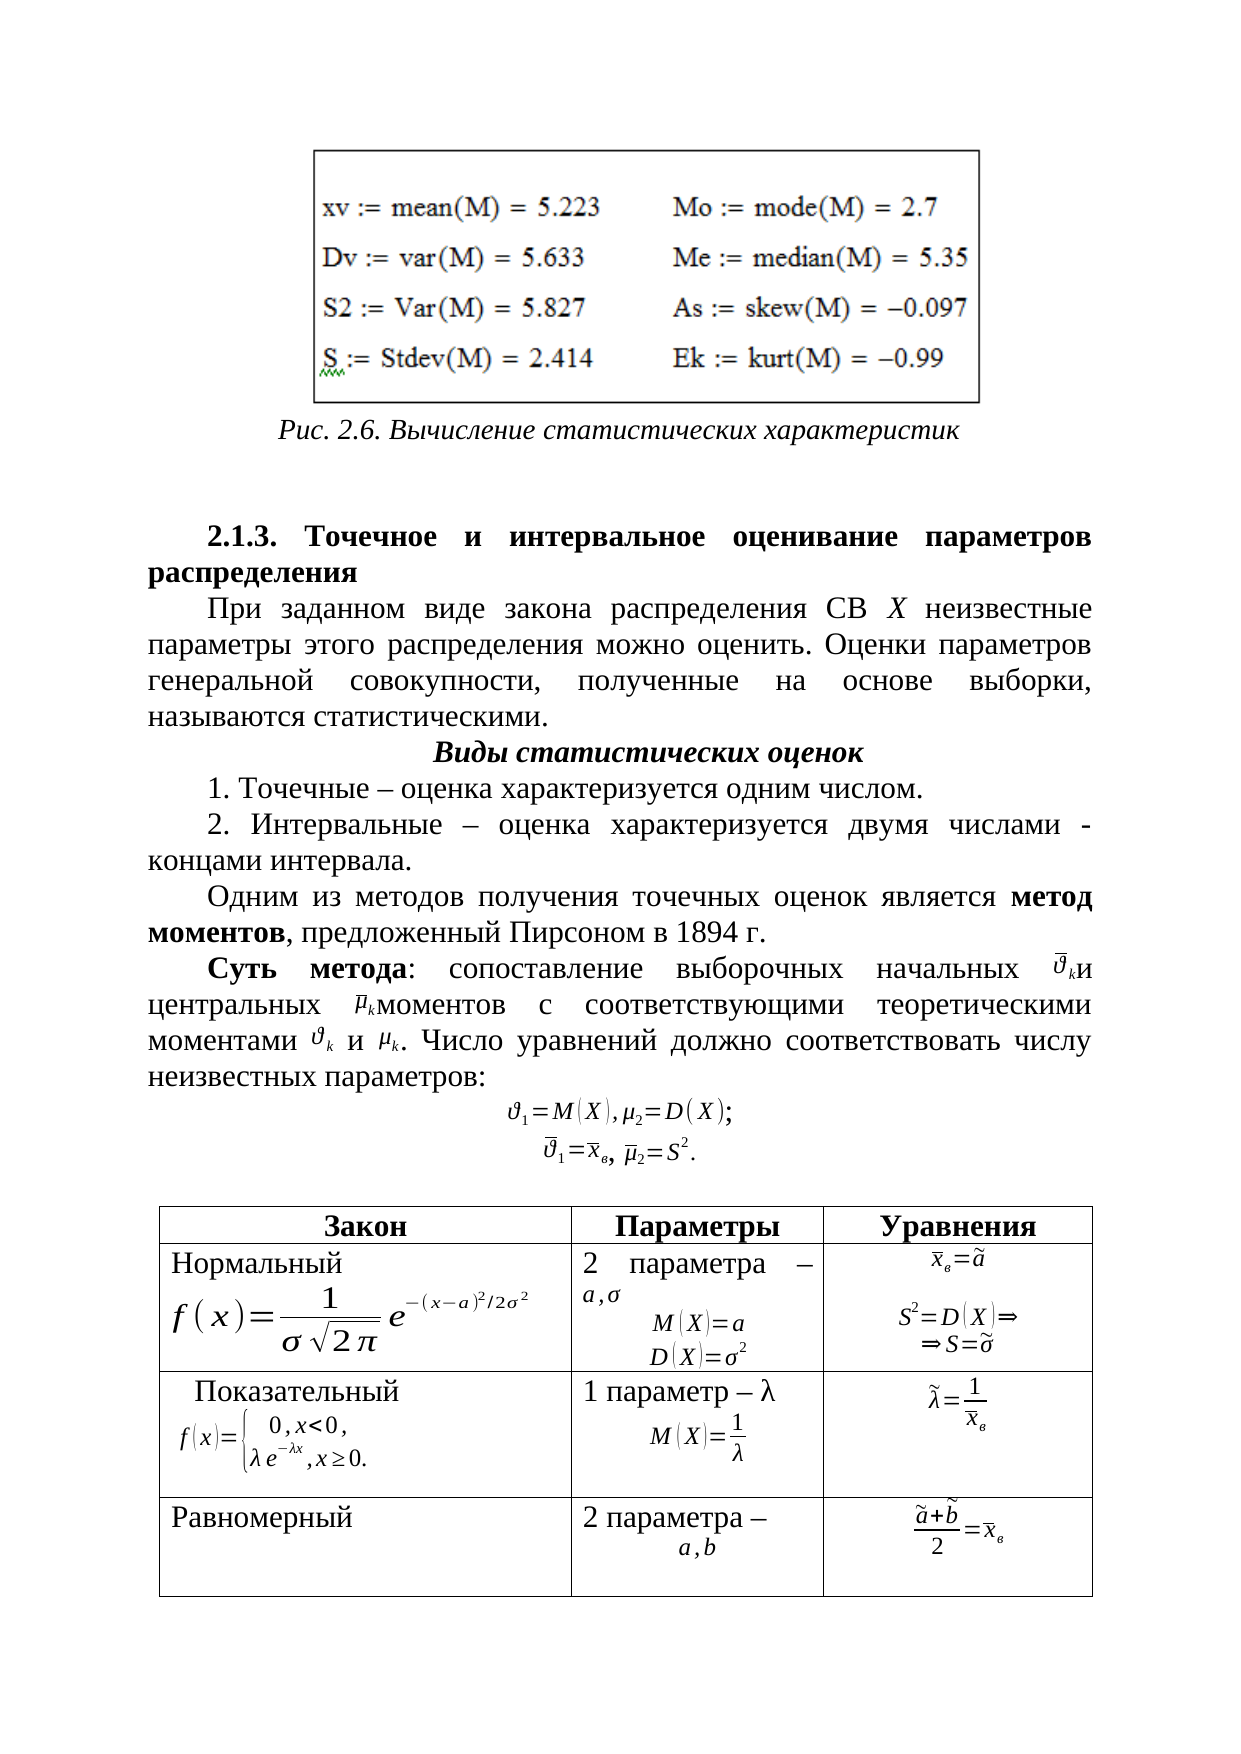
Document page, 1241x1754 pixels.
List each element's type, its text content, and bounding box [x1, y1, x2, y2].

table_cell [824, 1372, 1092, 1497]
table_cell [824, 1498, 1092, 1596]
text Одним из методов получения точечных оценок является метод моментов, предложенный Пирсоном в 1894 г. [148, 877, 1092, 949]
text 2.1.3. Точечное и интервальное оценивание параметров распределения [148, 518, 1092, 589]
text 2. Интервальные – оценка характеризуется двумя числами - концами интервала. [148, 805, 1092, 877]
table_cell 2 параметра – [572, 1498, 823, 1596]
table_cell 2 параметра – [572, 1244, 823, 1371]
table_cell [824, 1244, 1092, 1371]
text , [148, 1132, 1092, 1170]
text Виды статистических оценок [148, 733, 1092, 769]
text 1. Точечные – оценка характеризуется одним числом. [148, 769, 1092, 805]
table_cell Равномерный [160, 1498, 571, 1596]
table_cell 1 параметр – λ [572, 1372, 823, 1497]
text Рис. 2.6. Вычисление статистических характеристик [148, 412, 1092, 446]
table_header Уравнения [824, 1207, 1092, 1243]
table_header Параметры [572, 1207, 823, 1243]
picture [312, 147, 988, 413]
table_cell Нормальный [160, 1244, 571, 1371]
text ; [148, 1093, 1092, 1132]
text Суть метода: сопоставление выборочных начальных и центральных моментов с соответствующими теоретическими моментами и . Число уравнений должно соответствовать числу неизвестных параметров: [148, 949, 1092, 1093]
table_header Закон [160, 1207, 571, 1243]
table_cell Показательный [160, 1372, 571, 1497]
text При заданном виде закона распределения СВ Х неизвестные параметры этого распределения можно оценить. Оценки параметров генеральной совокупности, полученные на основе выборки, называются статистическими. [148, 589, 1092, 733]
